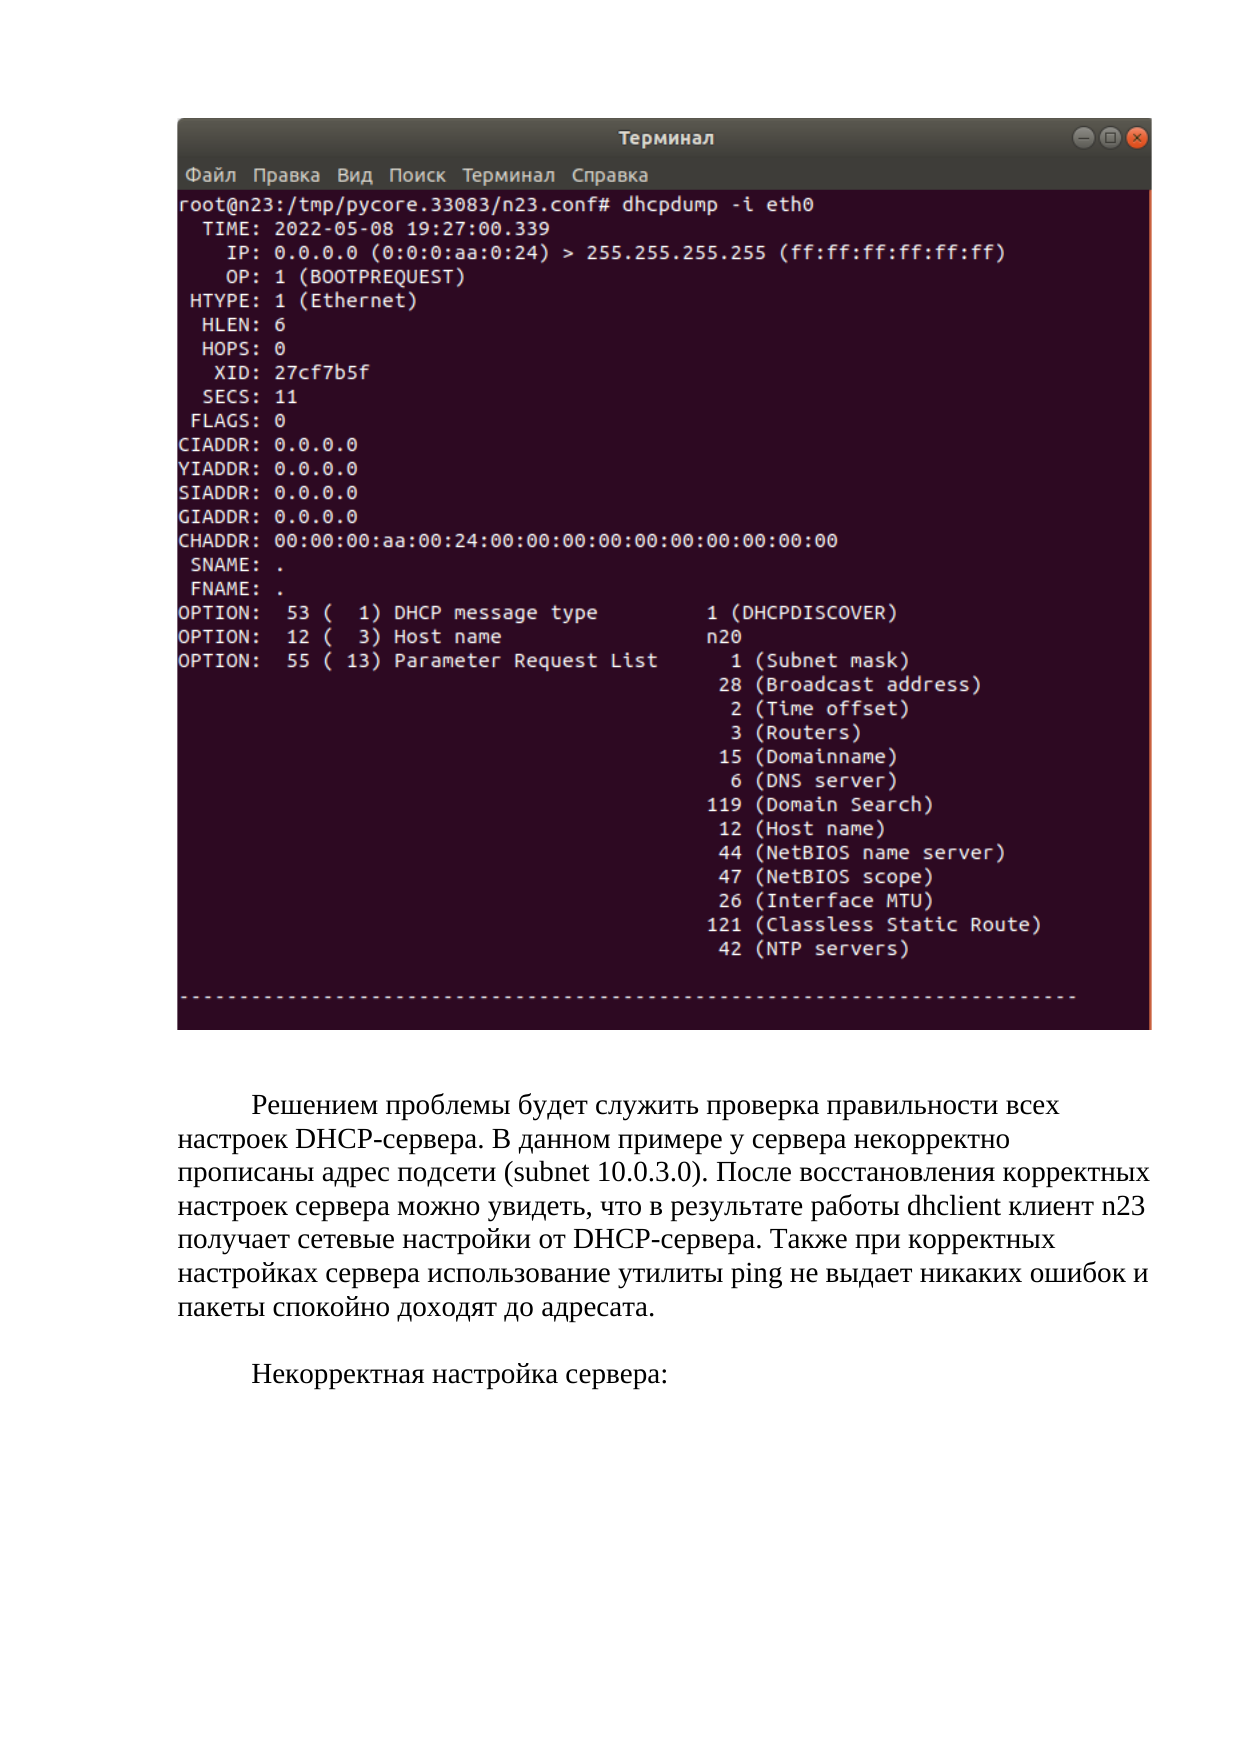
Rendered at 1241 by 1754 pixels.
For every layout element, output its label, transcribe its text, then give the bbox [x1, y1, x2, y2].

picture [177, 118, 1152, 1030]
text Некорректная настройка сервера: [177, 1356, 1152, 1389]
text Решением проблемы будет служить проверка правильности всех настроек DHCP-сервера. В данном примере у сервера некорректно прописаны адрес подсети (subnet 10.0.3.0). После восстановления корректных настроек сервера можно увидеть, что в результате работы dhclient клиент n23 получает сетевые настройки от DHCP-сервера. Также при корректных настройках сервера использование утилиты ping не выдает никаких ошибок и пакеты спокойно доходят до адресата. [177, 1087, 1152, 1322]
